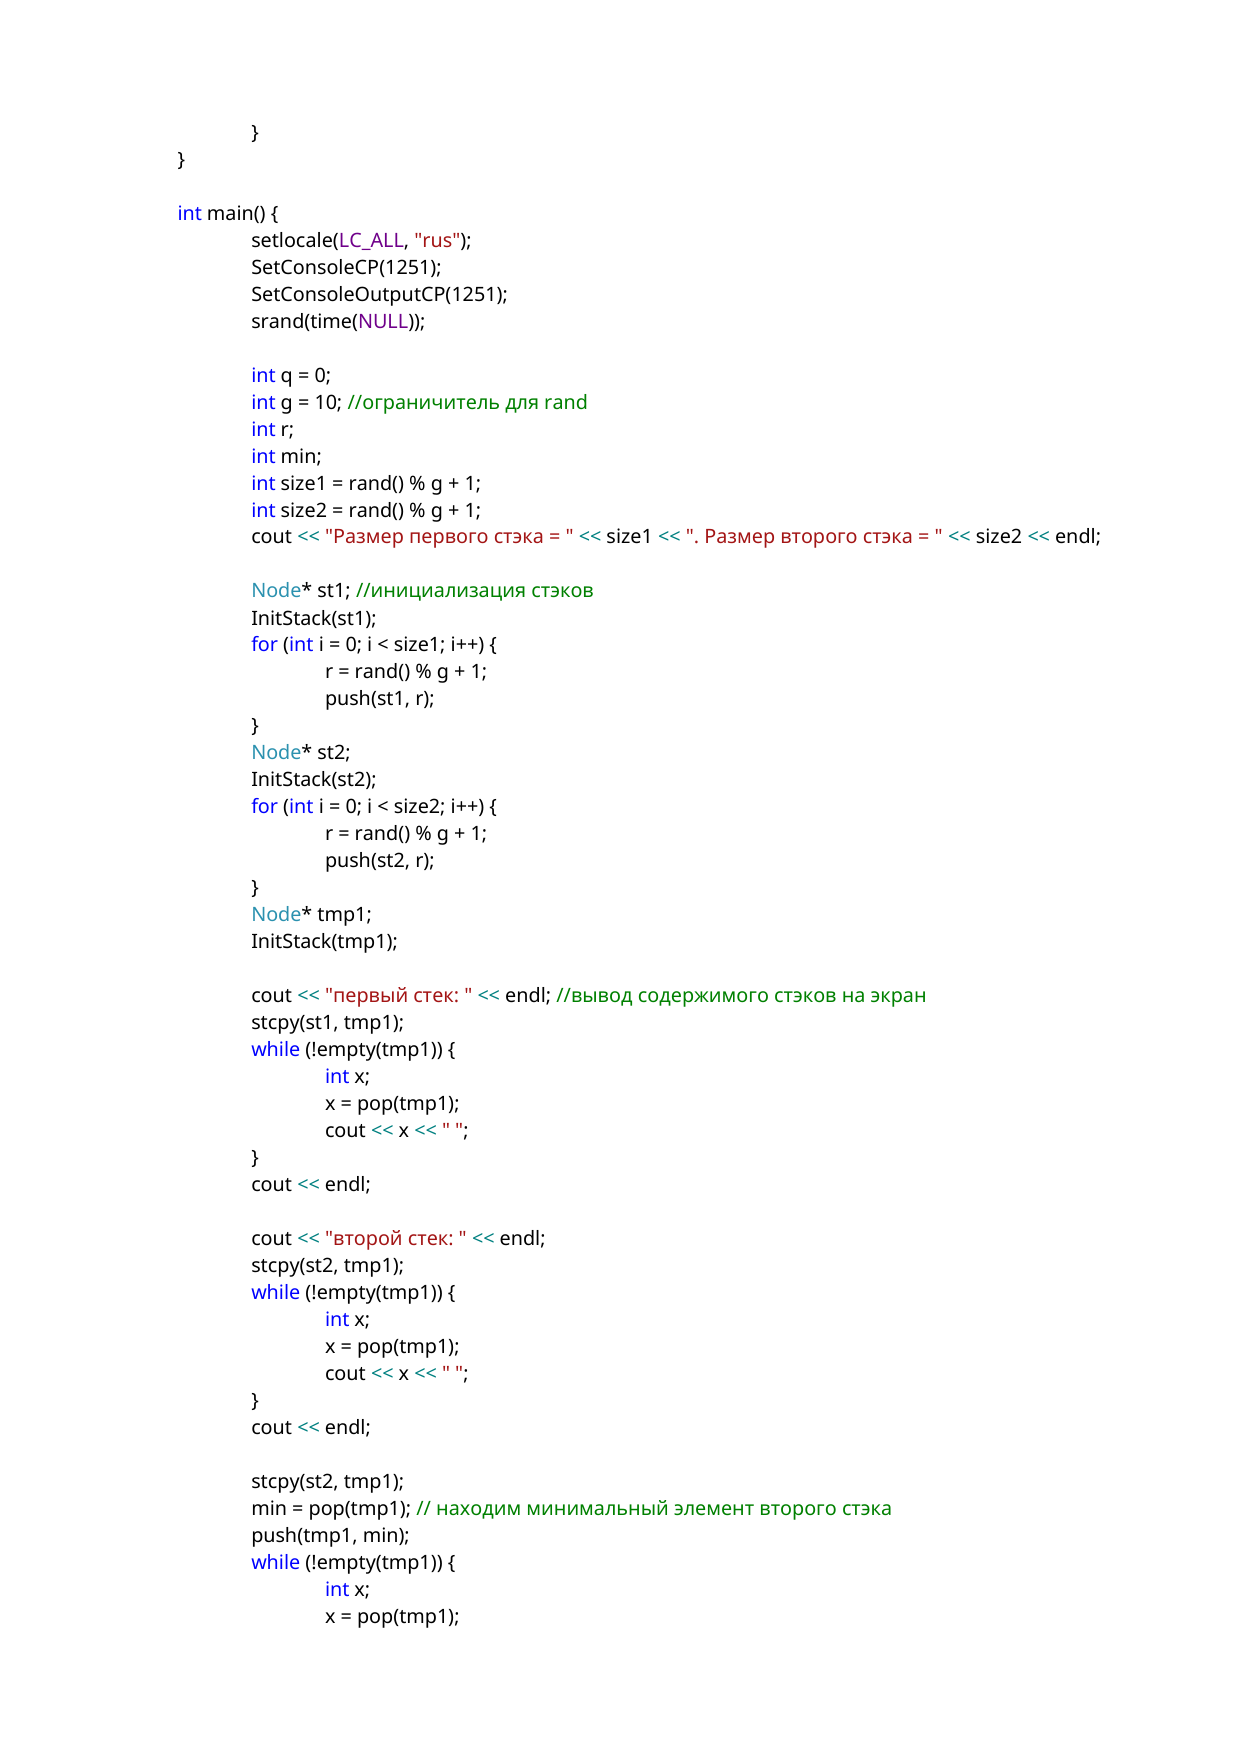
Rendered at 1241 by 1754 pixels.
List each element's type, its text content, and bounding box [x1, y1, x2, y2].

text cout << x << " "; [177, 1359, 1152, 1386]
text stcpy(st2, tmp1); [177, 1251, 1152, 1278]
text int r; [177, 415, 1152, 442]
text } [177, 712, 1152, 739]
text SetConsoleCP(1251); [177, 253, 1152, 280]
text SetConsoleOutputCP(1251); [177, 280, 1152, 307]
text int g = 10; //ограничитель для rand [177, 388, 1152, 415]
text setlocale(LC_ALL, "rus"); [177, 226, 1152, 253]
text while (!empty(tmp1)) { [177, 1278, 1152, 1305]
text cout << endl; [177, 1413, 1152, 1440]
text stcpy(st1, tmp1); [177, 1008, 1152, 1035]
text x = pop(tmp1); [177, 1602, 1152, 1629]
text InitStack(st1); [177, 604, 1152, 631]
text while (!empty(tmp1)) { [177, 1548, 1152, 1575]
text int x; [177, 1062, 1152, 1089]
text min = pop(tmp1); // находим минимальный элемент второго стэка [177, 1494, 1152, 1521]
text int main() { [177, 199, 1152, 226]
text int q = 0; [177, 361, 1152, 388]
text Node* st2; [177, 739, 1152, 766]
text stcpy(st2, tmp1); [177, 1467, 1152, 1494]
text } [177, 145, 1152, 172]
text } [177, 1143, 1152, 1170]
text r = rand() % g + 1; [177, 819, 1152, 847]
text } [177, 1386, 1152, 1413]
text for (int i = 0; i < size2; i++) { [177, 793, 1152, 819]
text Node* st1; //инициализация стэков [177, 577, 1152, 604]
text r = rand() % g + 1; [177, 658, 1152, 685]
text push(st1, r); [177, 685, 1152, 712]
text for (int i = 0; i < size1; i++) { [177, 631, 1152, 658]
text x = pop(tmp1); [177, 1089, 1152, 1116]
text Node* tmp1; [177, 901, 1152, 927]
text cout << "Размер первого стэка = " << size1 << ". Размер второго стэка = " << size2 << endl; [177, 523, 1152, 550]
text InitStack(st2); [177, 766, 1152, 793]
text int min; [177, 442, 1152, 469]
text x = pop(tmp1); [177, 1332, 1152, 1359]
text int x; [177, 1305, 1152, 1332]
text cout << "второй стек: " << endl; [177, 1224, 1152, 1251]
text int size1 = rand() % g + 1; [177, 469, 1152, 496]
text push(tmp1, min); [177, 1521, 1152, 1548]
text srand(time(NULL)); [177, 307, 1152, 334]
text InitStack(tmp1); [177, 927, 1152, 954]
text push(st2, r); [177, 847, 1152, 873]
text cout << x << " "; [177, 1116, 1152, 1143]
text cout << endl; [177, 1170, 1152, 1197]
text while (!empty(tmp1)) { [177, 1035, 1152, 1062]
text int size2 = rand() % g + 1; [177, 496, 1152, 523]
text } [177, 873, 1152, 901]
text int x; [177, 1575, 1152, 1602]
text } [177, 118, 1152, 145]
text cout << "первый стек: " << endl; //вывод содержимого стэков на экран [177, 981, 1152, 1008]
